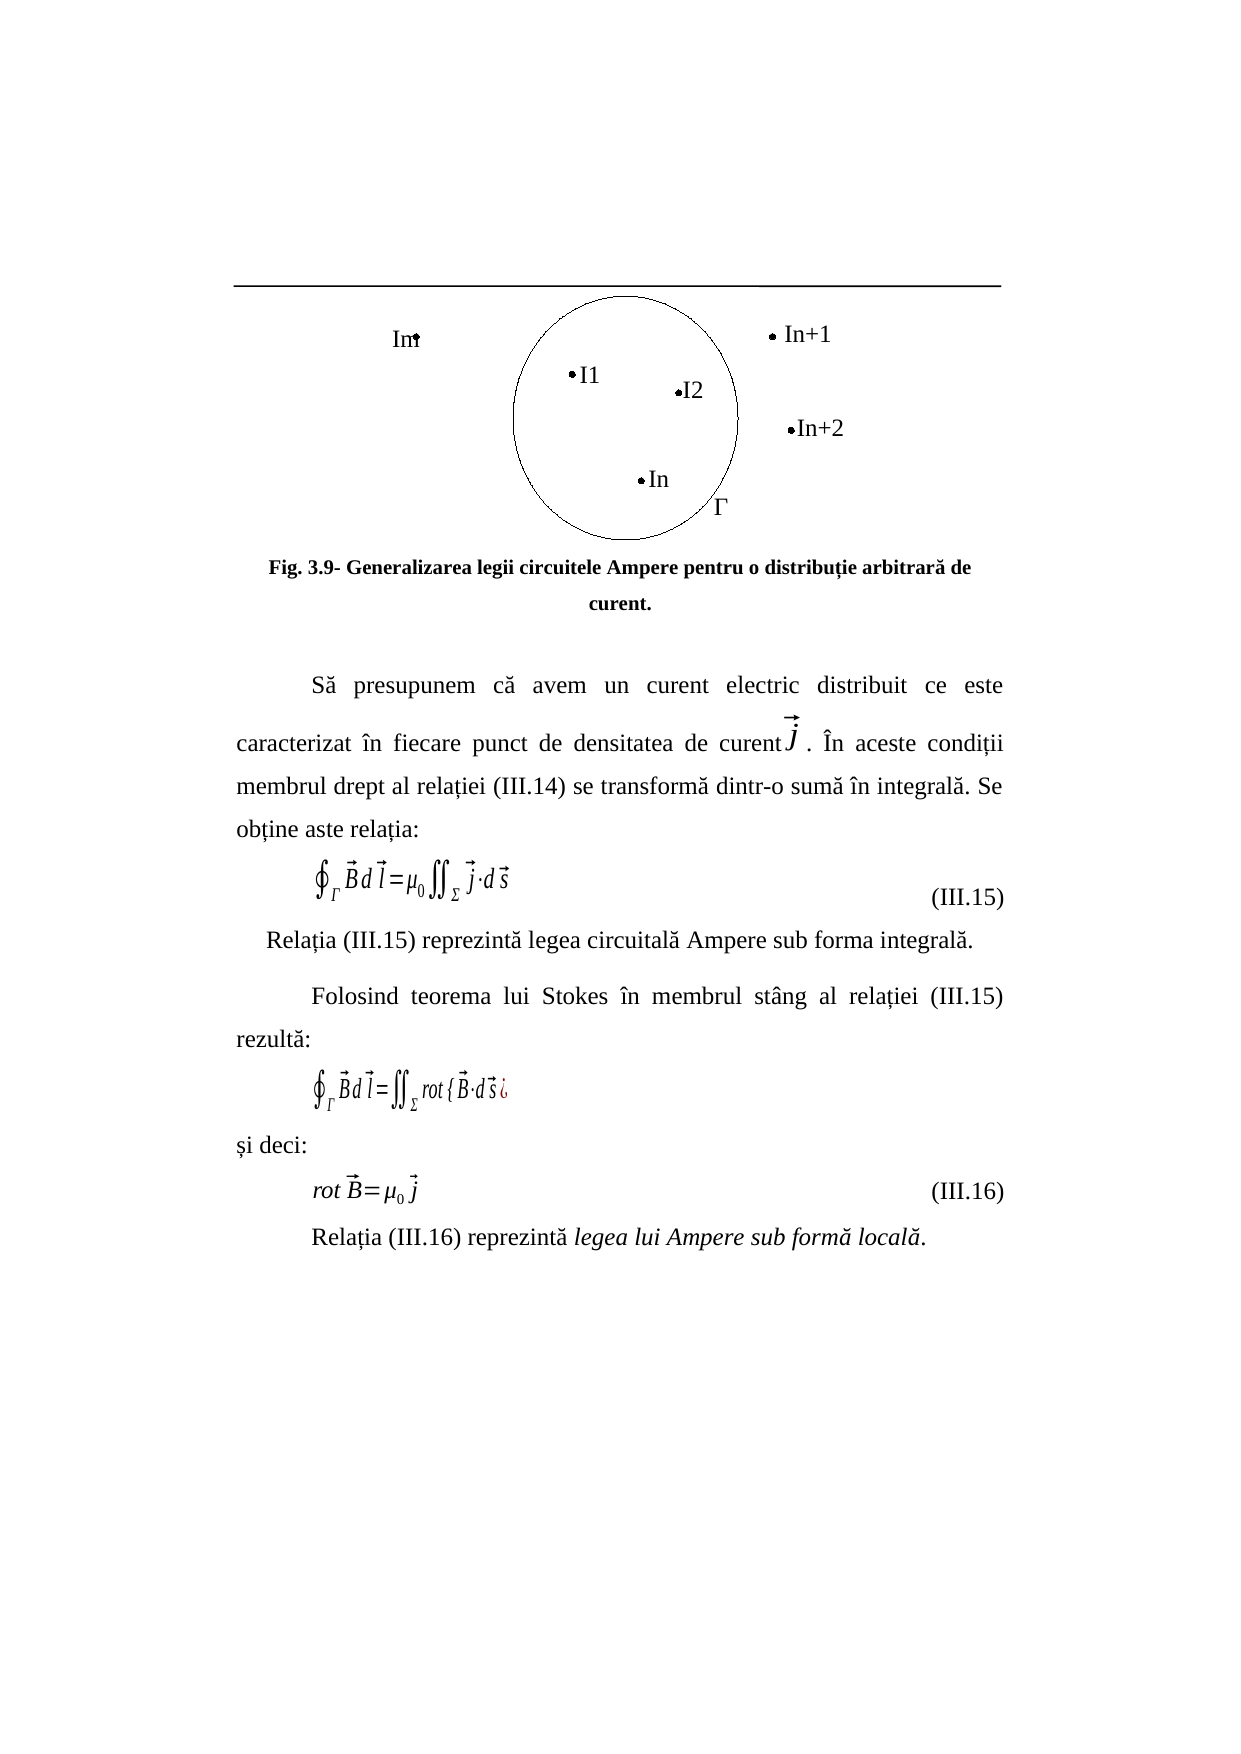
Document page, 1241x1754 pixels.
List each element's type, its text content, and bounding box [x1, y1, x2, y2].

text Relația (III.16) reprezintă legea lui Ampere sub formă locală. [236, 1222, 1004, 1251]
text (III.15) [236, 857, 1004, 911]
text Folosind teorema lui Stokes în membrul stâng al relației (III.15) rezultă: [236, 981, 1004, 1053]
text (III.16) [236, 1173, 1004, 1208]
text Fig. 3.9- Generalizarea legii circuitele Ampere pentru o distribuție arbitrară de curent. [236, 555, 1004, 615]
text Să presupunem că avem un curent electric distribuit ce este caracterizat în fiecare punct de densitatea de curent. În aceste condiții membrul drept al relației (III.14) se transformă dintr-o sumă în integrală. Se obține aste relația: [236, 670, 1004, 843]
text Relația (III.15) reprezintă legea circuitală Ampere sub forma integrală. [266, 926, 1004, 954]
text și deci: [236, 1130, 1004, 1159]
